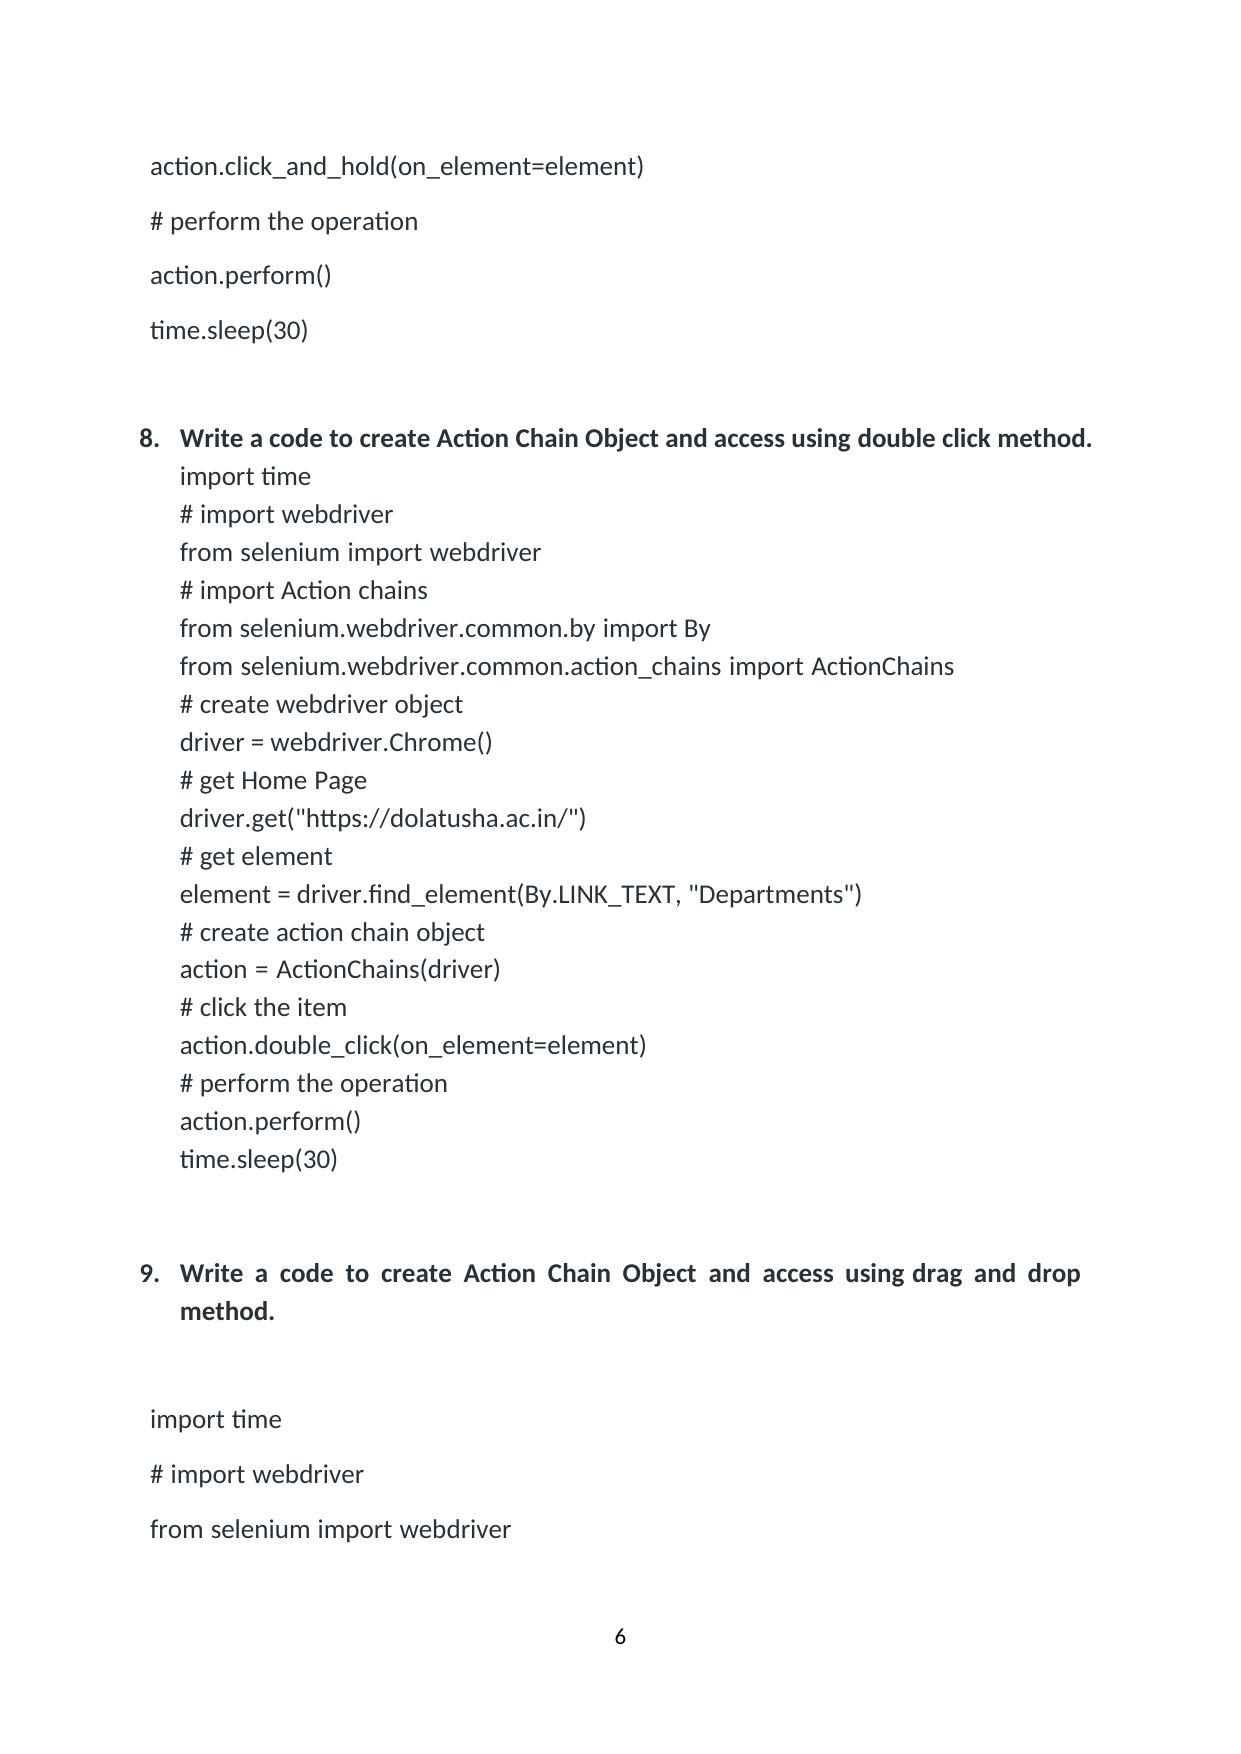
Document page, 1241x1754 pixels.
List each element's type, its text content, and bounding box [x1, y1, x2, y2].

text import time [179, 459, 1101, 492]
text element = driver.find_element(By.LINK_TEXT, "Departments") # create action chain object [179, 877, 874, 948]
text action.perform() time.sleep(30) [179, 1104, 495, 1175]
text from selenium.webdriver.common.action_chains import ActionChains # create webdriver object [179, 649, 966, 720]
text from selenium import webdriver # import Action chains [179, 535, 552, 606]
text action.click_and_hold(on_element=element) # perform the operation [150, 149, 656, 237]
text driver.get("https://dolatusha.ac.in/") # get element [179, 801, 598, 872]
text action.double_click(on_element=element) # perform the operation [179, 1028, 656, 1099]
text from selenium.webdriver.common.by import By [179, 611, 1101, 644]
text # import webdriver [179, 497, 1101, 530]
text # import webdriver [150, 1457, 1101, 1490]
text action.perform() time.sleep(30) [150, 258, 465, 346]
text import time [150, 1403, 1101, 1436]
text action = ActionChains(driver) # click the item [179, 953, 512, 1023]
subtitle Write a code to create Action Chain Object and access using double click method. [139, 421, 1101, 454]
text driver = webdriver.Chrome() # get Home Page [179, 725, 495, 796]
text from selenium import webdriver [150, 1512, 1101, 1545]
subtitle Write a code to create Action Chain Object and access using drag and drop method. [139, 1256, 1089, 1327]
